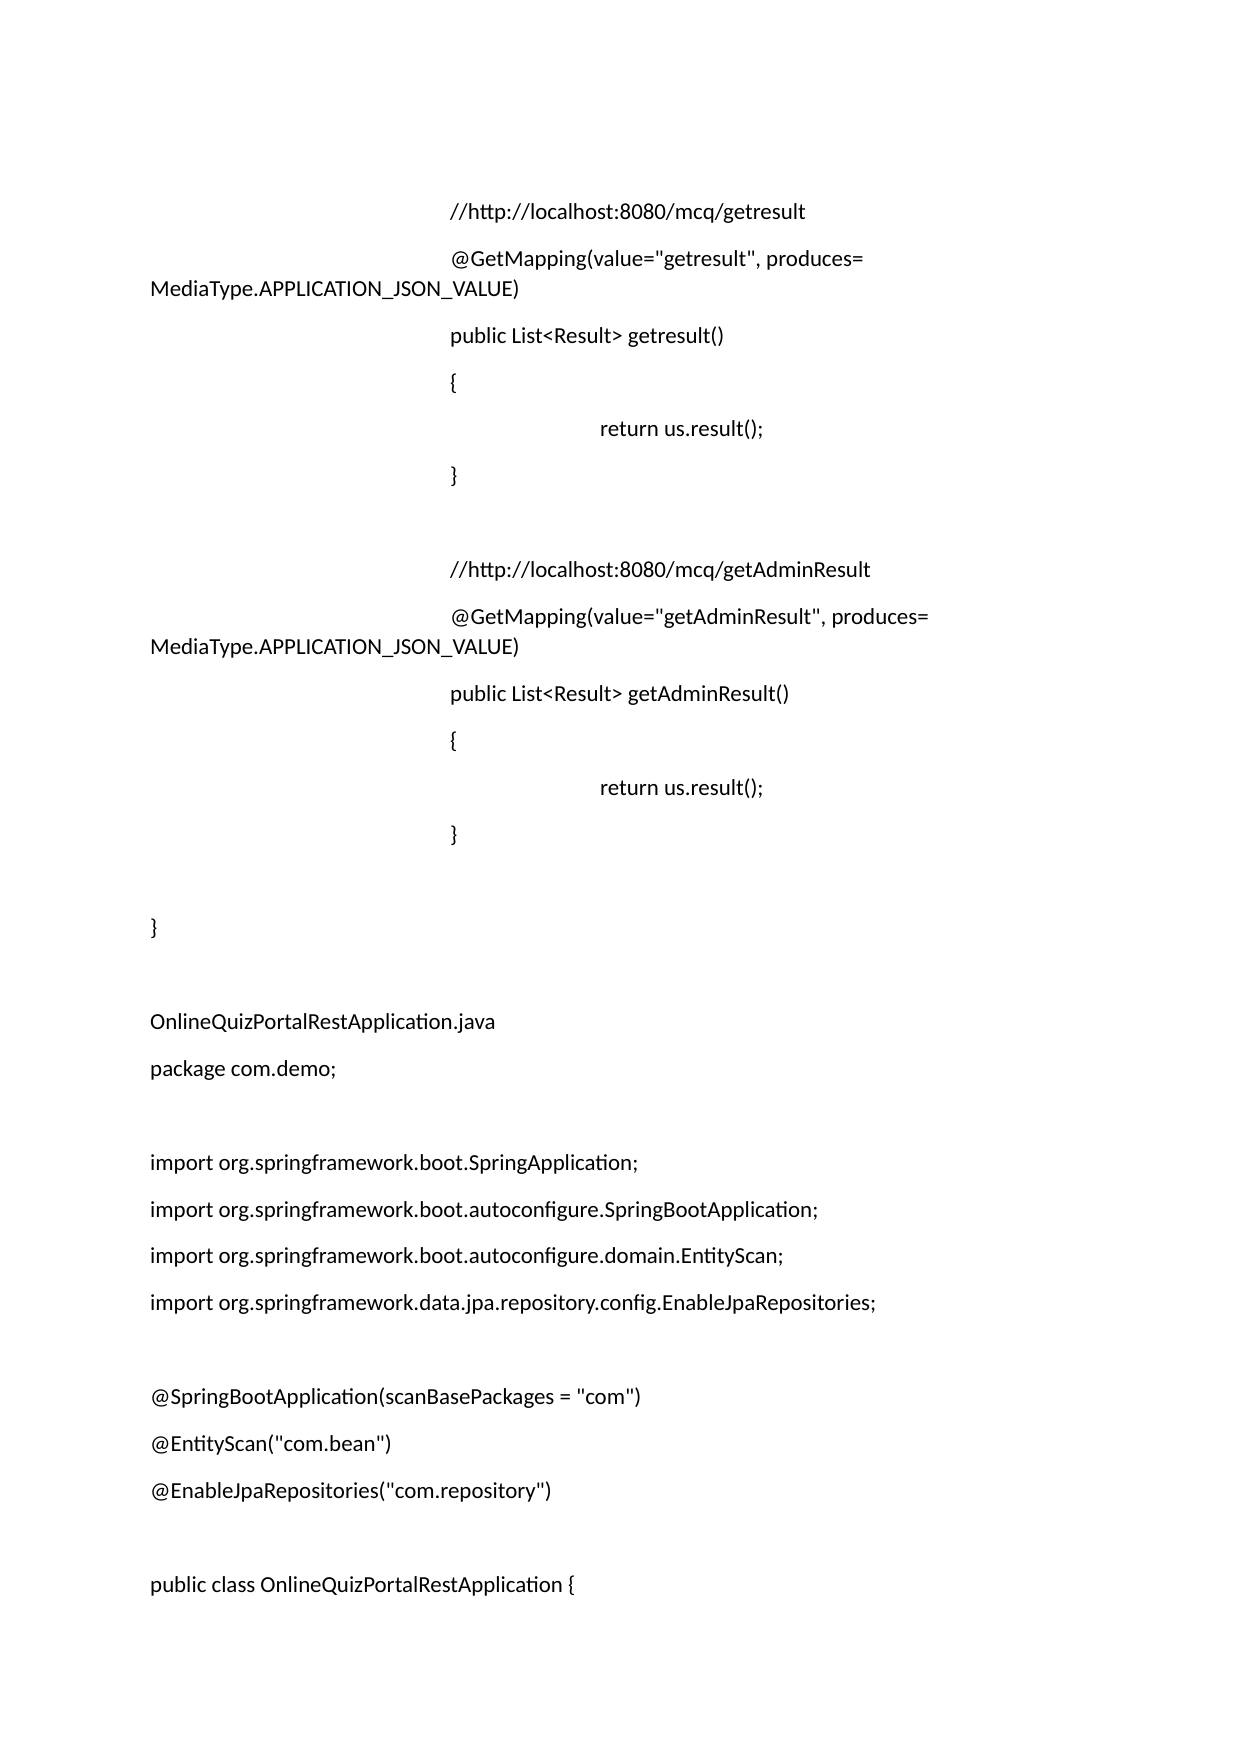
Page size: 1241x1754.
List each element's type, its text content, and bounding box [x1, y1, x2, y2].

text return us.result(); [150, 773, 1090, 801]
text } [150, 913, 1090, 942]
text return us.result(); [150, 414, 1090, 443]
text @EntityScan("com.bean") [150, 1429, 1090, 1457]
text @SpringBootApplication(scanBasePackages = "com") [150, 1382, 1090, 1410]
text @GetMapping(value="getAdminResult", produces= MediaType.APPLICATION_JSON_VALUE) [150, 602, 1090, 660]
text import org.springframework.boot.autoconfigure.SpringBootApplication; [150, 1195, 1090, 1223]
text } [150, 461, 1090, 489]
text package com.demo; [150, 1054, 1090, 1082]
text { [150, 726, 1090, 754]
text } [150, 820, 1090, 848]
text public List<Result> getresult() [150, 321, 1090, 349]
text public List<Result> getAdminResult() [150, 679, 1090, 707]
text //http://localhost:8080/mcq/getresult [150, 197, 1090, 225]
text OnlineQuizPortalRestApplication.java [150, 1007, 1090, 1035]
text //http://localhost:8080/mcq/getAdminResult [150, 555, 1090, 583]
text import org.springframework.boot.SpringApplication; [150, 1148, 1090, 1176]
text import org.springframework.boot.autoconfigure.domain.EntityScan; [150, 1242, 1090, 1270]
text { [150, 368, 1090, 396]
text import org.springframework.data.jpa.repository.config.EnableJpaRepositories; [150, 1288, 1090, 1317]
text @EnableJpaRepositories("com.repository") [150, 1476, 1090, 1504]
text public class OnlineQuizPortalRestApplication { [150, 1570, 1090, 1598]
text @GetMapping(value="getresult", produces= MediaType.APPLICATION_JSON_VALUE) [150, 244, 1090, 302]
